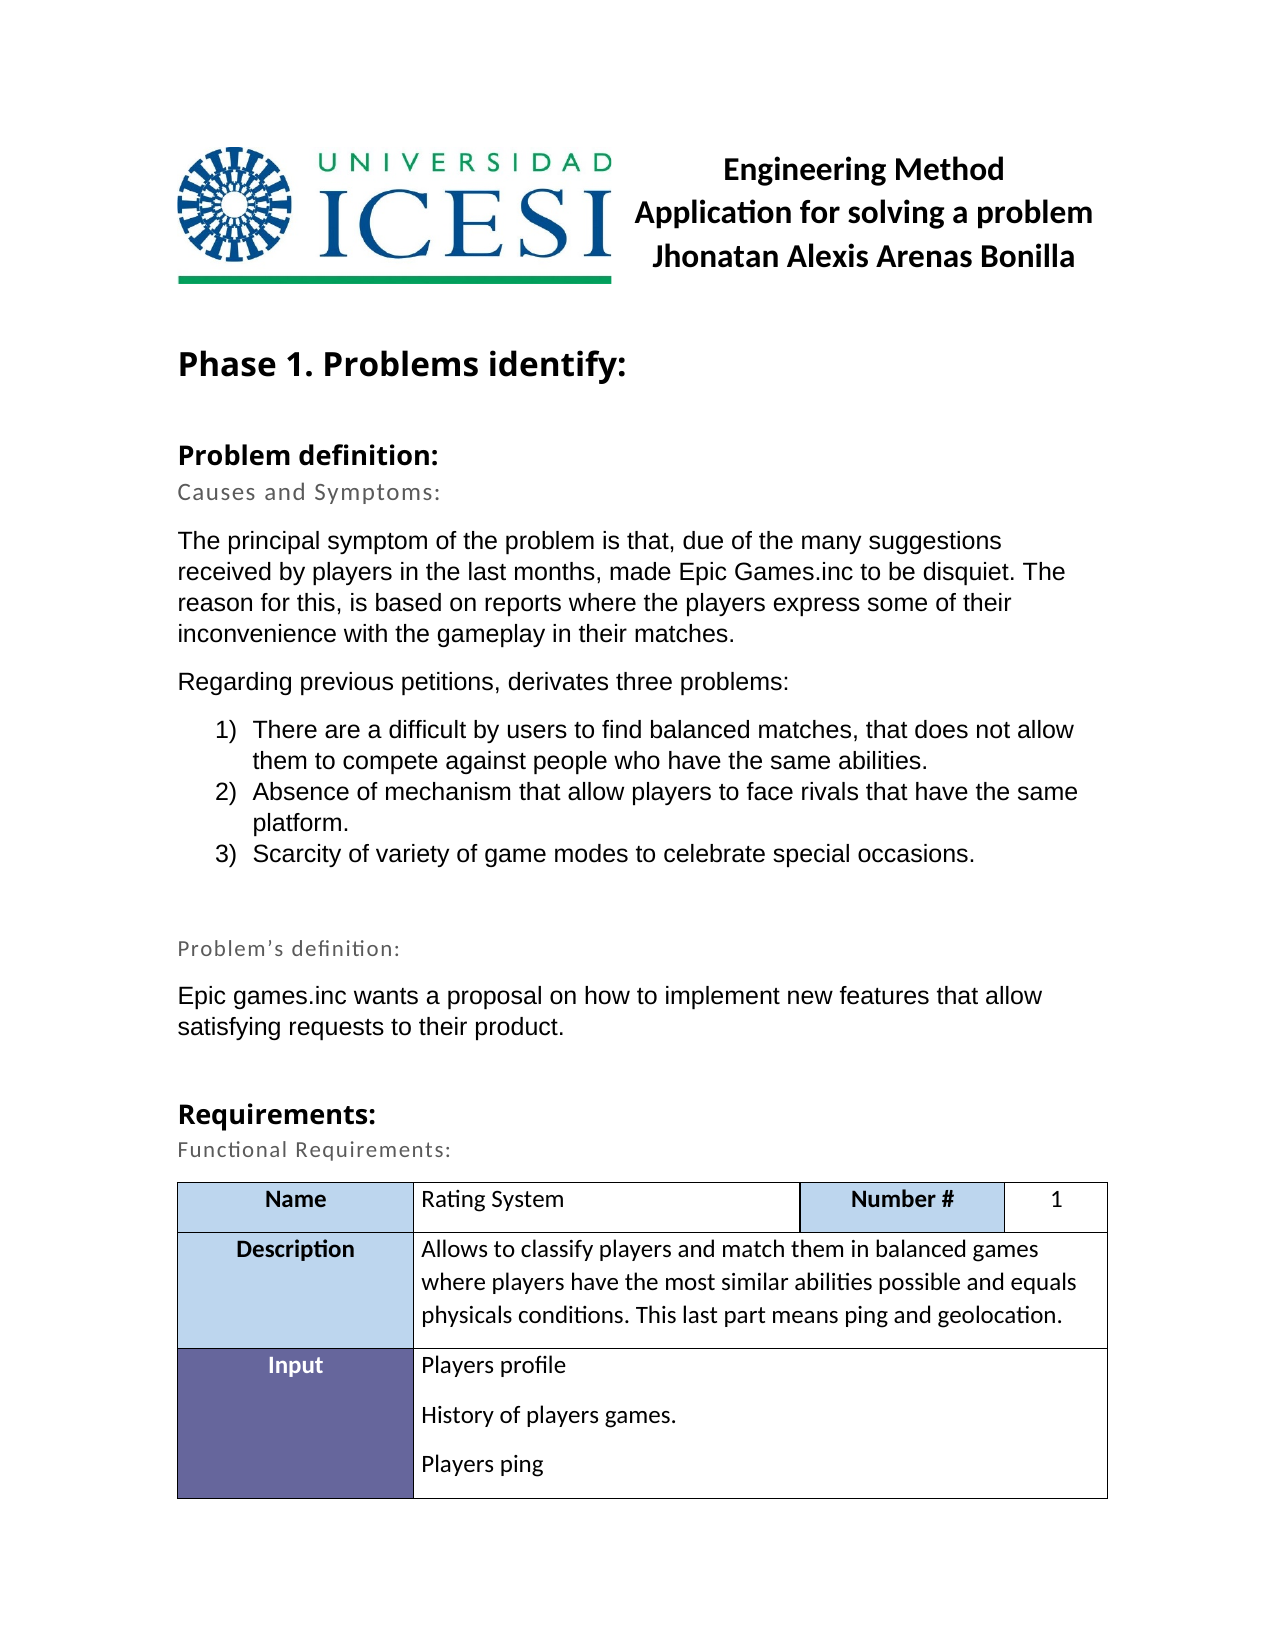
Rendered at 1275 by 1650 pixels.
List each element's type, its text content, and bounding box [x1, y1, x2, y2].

text Regarding previous petitions, derivates three problems: [177, 667, 1098, 696]
table_cell Allows to classify players and match them in balanced games where players have the most similar abilities possible and equals physicals conditions. This last part means ping and geolocation. [414, 1233, 1107, 1348]
table_cell Players profile History of players games. Players ping [414, 1349, 1107, 1498]
text Application for solving a problem [612, 192, 1098, 232]
table_header Rating System [414, 1183, 799, 1232]
table_header 1 [1005, 1183, 1107, 1232]
subtitle Problem definition: [177, 437, 1098, 474]
picture [177, 147, 612, 284]
table_header Number # [801, 1183, 1004, 1232]
table_header Name [178, 1183, 413, 1232]
table_cell Description [178, 1233, 413, 1348]
subtitle Phase 1. Problems identify: [177, 341, 1098, 386]
text The principal symptom of the problem is that, due of the many suggestions received by players in the last months, made Epic Games.inc to be disquiet. The reason for this, is based on reports where the players express some of their inconvenience with the gameplay in their matches. [177, 526, 1098, 648]
subtitle Problem’s definition: [177, 934, 1098, 962]
text Engineering Method [612, 148, 1098, 188]
list Scarcity of variety of game modes to celebrate special occasions. [215, 839, 1098, 868]
list There are a difficult by users to find balanced matches, that does not allow them to compete against people who have the same abilities. [215, 715, 1098, 774]
subtitle Requirements: [177, 1095, 1098, 1132]
text Jhonatan Alexis Arenas Bonilla [177, 236, 1098, 314]
text Epic games.inc wants a proposal on how to implement new features that allow satisfying requests to their product. [177, 981, 1098, 1041]
list Absence of mechanism that allow players to face rivals that have the same platform. [215, 777, 1098, 837]
subtitle Functional Requirements: [177, 1135, 1098, 1163]
table_cell Input [178, 1349, 413, 1498]
subtitle Causes and Symptoms: [177, 477, 1098, 507]
